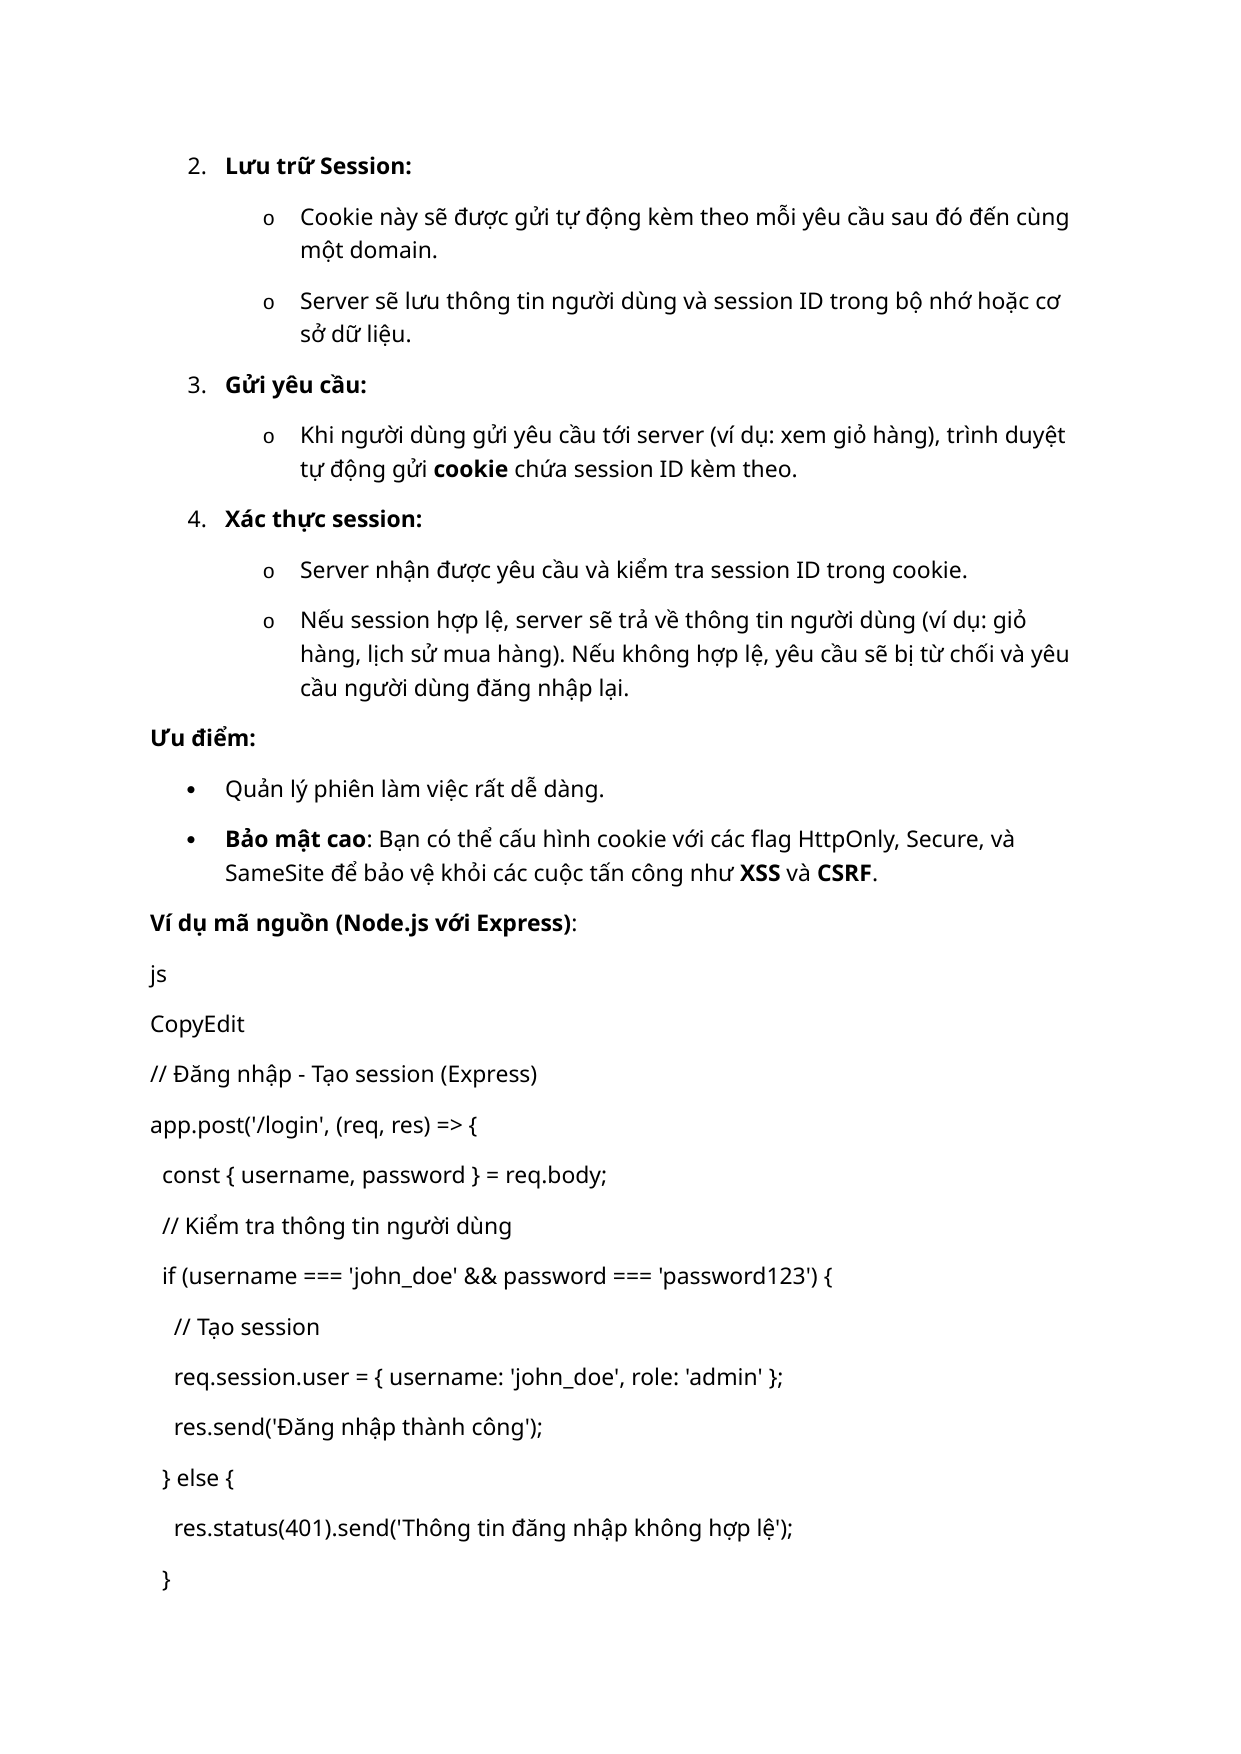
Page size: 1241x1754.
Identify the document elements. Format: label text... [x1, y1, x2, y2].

text // Kiểm tra thông tin người dùng [150, 1209, 1090, 1241]
text res.status(401).send('Thông tin đăng nhập không hợp lệ'); [150, 1512, 1090, 1543]
list Server nhận được yêu cầu và kiểm tra session ID trong cookie. [262, 554, 1090, 585]
text req.session.user = { username: 'john_doe', role: 'admin' }; [150, 1361, 1090, 1392]
text } else { [150, 1462, 1090, 1493]
list Nếu session hợp lệ, server sẽ trả về thông tin người dùng (ví dụ: giỏ hàng, lịch sử mua hàng). Nếu không hợp lệ, yêu cầu sẽ bị từ chối và yêu cầu người dùng đăng nhập lại. [262, 604, 1090, 703]
text } [150, 1562, 1090, 1594]
text if (username === 'john_doe' && password === 'password123') { [150, 1260, 1090, 1291]
text Ví dụ mã nguồn (Node.js với Express): [150, 907, 1090, 938]
text CopyEdit [150, 1008, 1090, 1039]
list Khi người dùng gửi yêu cầu tới server (ví dụ: xem giỏ hàng), trình duyệt tự động gửi cookie chứa session ID kèm theo. [262, 419, 1090, 484]
list Gửi yêu cầu: [187, 369, 1090, 400]
text Ưu điểm: [150, 722, 1090, 753]
text // Đăng nhập - Tạo session (Express) [150, 1058, 1090, 1089]
list Lưu trữ Session: [187, 150, 1090, 181]
text js [150, 957, 1090, 989]
list Cookie này sẽ được gửi tự động kèm theo mỗi yêu cầu sau đó đến cùng một domain. [262, 200, 1090, 265]
list Quản lý phiên làm việc rất dễ dàng. [187, 772, 1090, 804]
list Xác thực session: [187, 503, 1090, 534]
text res.send('Đăng nhập thành công'); [150, 1411, 1090, 1442]
text const { username, password } = req.body; [150, 1159, 1090, 1190]
text // Tạo session [150, 1310, 1090, 1342]
list Server sẽ lưu thông tin người dùng và session ID trong bộ nhớ hoặc cơ sở dữ liệu. [262, 284, 1090, 349]
text app.post('/login', (req, res) => { [150, 1109, 1090, 1140]
list Bảo mật cao: Bạn có thể cấu hình cookie với các flag HttpOnly, Secure, và SameSite để bảo vệ khỏi các cuộc tấn công như XSS và CSRF. [187, 823, 1090, 888]
